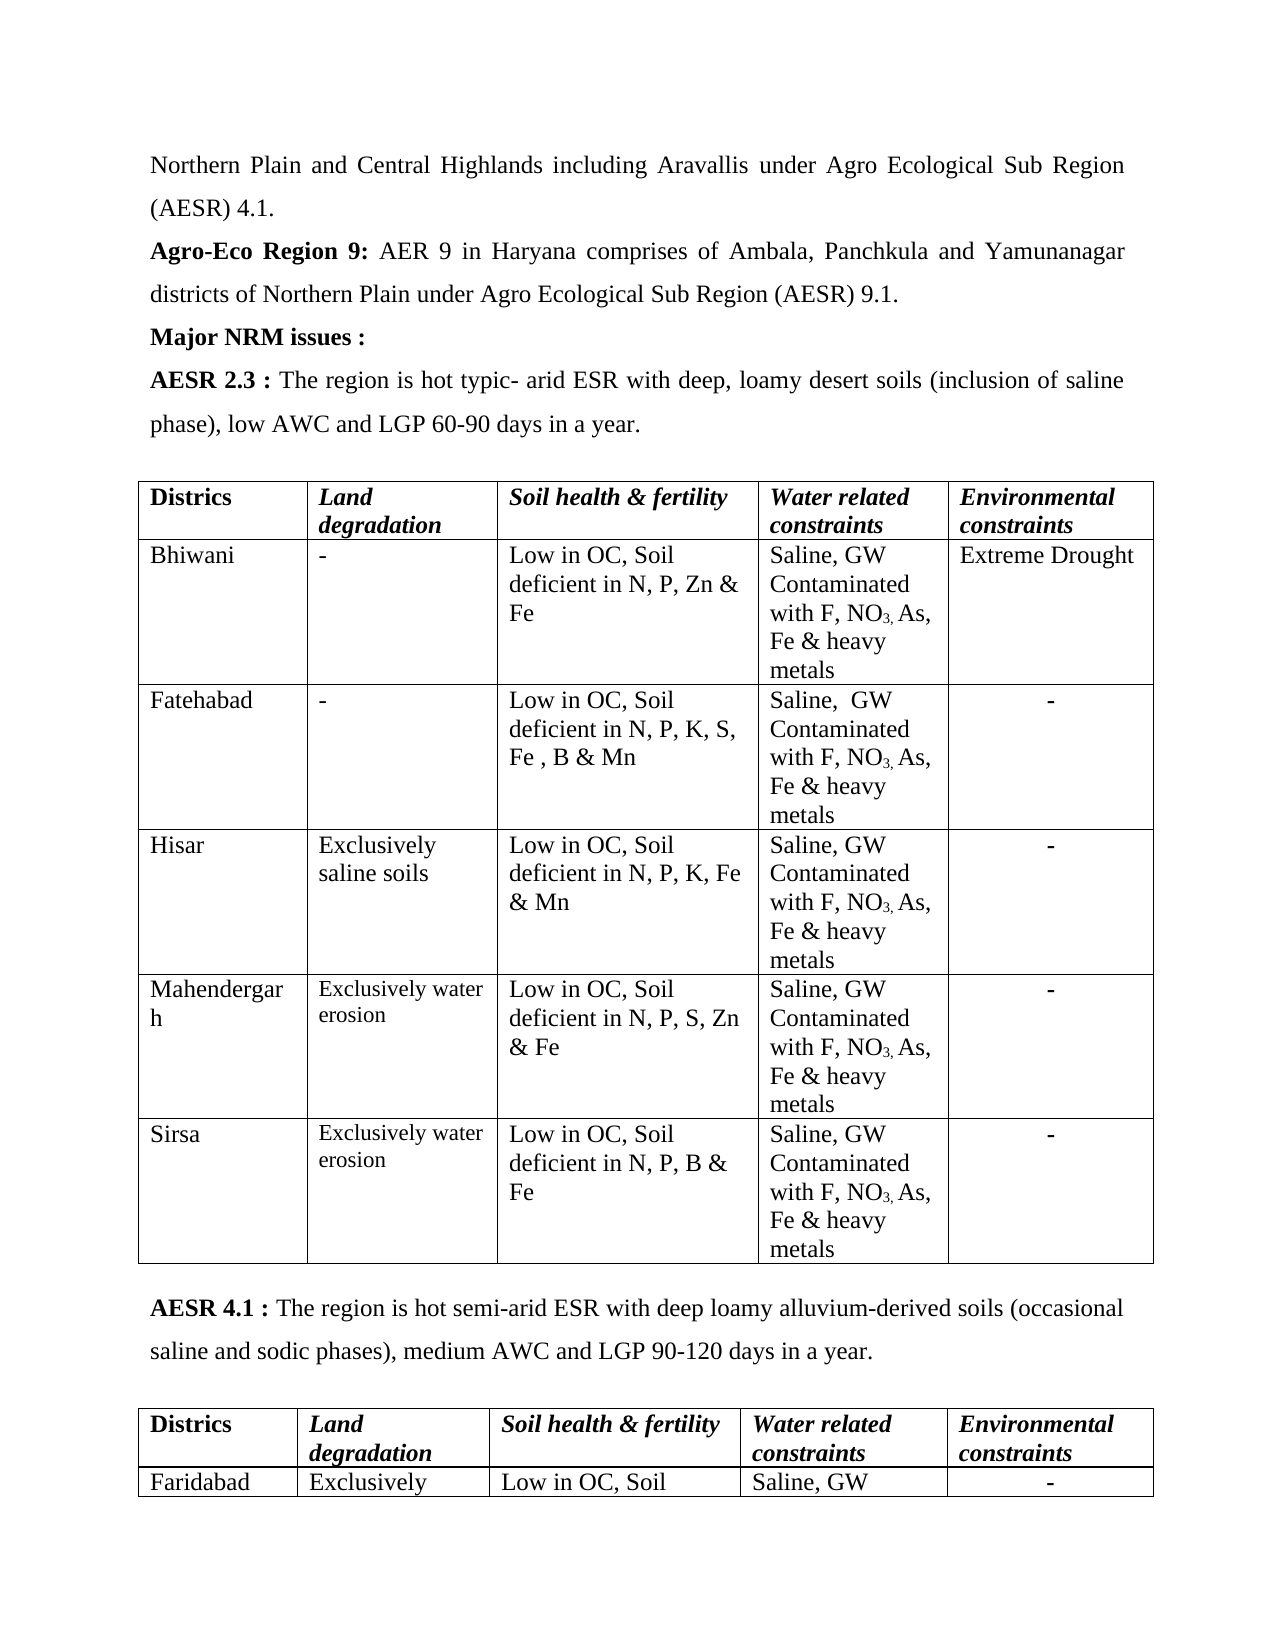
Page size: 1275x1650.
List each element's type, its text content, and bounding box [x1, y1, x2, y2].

table_header Districs [139, 1409, 297, 1466]
text AESR 4.1 : The region is hot semi-arid ESR with deep loamy alluvium-derived soils (occasional saline and sodic phases), medium AWC and LGP 90-120 days in a year. [150, 1293, 1125, 1365]
table_cell - [308, 685, 497, 829]
table_cell Sirsa [139, 1119, 307, 1263]
table_cell - [308, 540, 497, 684]
table_cell Faridabad [139, 1468, 297, 1496]
table_header Soil health & fertility [490, 1409, 740, 1466]
table_cell Low in OC, Soil deficient in N, P, S, Zn & Fe [498, 975, 758, 1118]
table_cell Hisar [139, 830, 307, 973]
table_cell Low in OC, Soil deficient in N, P, B & Fe [498, 1119, 758, 1263]
table_cell - [949, 830, 1153, 973]
table_cell Low in OC, Soil deficient in N, P, K, Fe & Mn [498, 830, 758, 973]
table_cell Saline, GW Contaminated with F, NO3, As, Fe & heavy metals [759, 1119, 948, 1263]
table_cell - [949, 1119, 1153, 1263]
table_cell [490, 1468, 740, 1496]
table_cell Exclusively saline soils [308, 830, 497, 973]
table_cell Exclusively water erosion [308, 1119, 497, 1263]
table_header Land degradation [298, 1409, 489, 1466]
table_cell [298, 1468, 489, 1496]
table_cell Low in OC, Soil deficient in N, P, Zn & Fe [498, 540, 758, 684]
table_cell Low in OC, Soil deficient in N, P, K, S, Fe , B & Mn [498, 685, 758, 829]
text Agro-Eco Region 9: AER 9 in Haryana comprises of Ambala, Panchkula and Yamunanagar districts of Northern Plain under Agro Ecological Sub Region (AESR) 9.1. [150, 236, 1125, 308]
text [150, 150, 1125, 222]
table_header Environmental constraints [949, 482, 1153, 539]
table_header Land degradation [308, 482, 497, 539]
text Major NRM issues : [150, 322, 1125, 351]
table_cell Extreme Drought [949, 540, 1153, 684]
table_cell Exclusively water erosion [308, 975, 497, 1118]
table_cell Saline, GW Contaminated with F, NO3, As, Fe & heavy metals [759, 540, 948, 684]
table_cell - [949, 685, 1153, 829]
table_cell Saline, GW Contaminated with F, NO3, As, Fe & heavy metals [759, 830, 948, 973]
table_header Districs [139, 482, 307, 539]
table_cell - [949, 975, 1153, 1118]
table_header Soil health & fertility [498, 482, 758, 539]
table_cell Bhiwani [139, 540, 307, 684]
table_header Water related constraints [741, 1409, 947, 1466]
table_cell - [948, 1468, 1153, 1496]
text AESR 2.3 : The region is hot typic- arid ESR with deep, loamy desert soils (inclusion of saline phase), low AWC and LGP 60-90 days in a year. [150, 366, 1125, 437]
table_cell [741, 1468, 947, 1496]
table_header Water related constraints [759, 482, 948, 539]
table_cell Fatehabad [139, 685, 307, 829]
table_header Environmental constraints [948, 1409, 1153, 1466]
table_cell Mahendergarh [139, 975, 307, 1118]
table_cell Saline, GW Contaminated with F, NO3, As, Fe & heavy metals [759, 685, 948, 829]
table_cell Saline, GW Contaminated with F, NO3, As, Fe & heavy metals [759, 975, 948, 1118]
